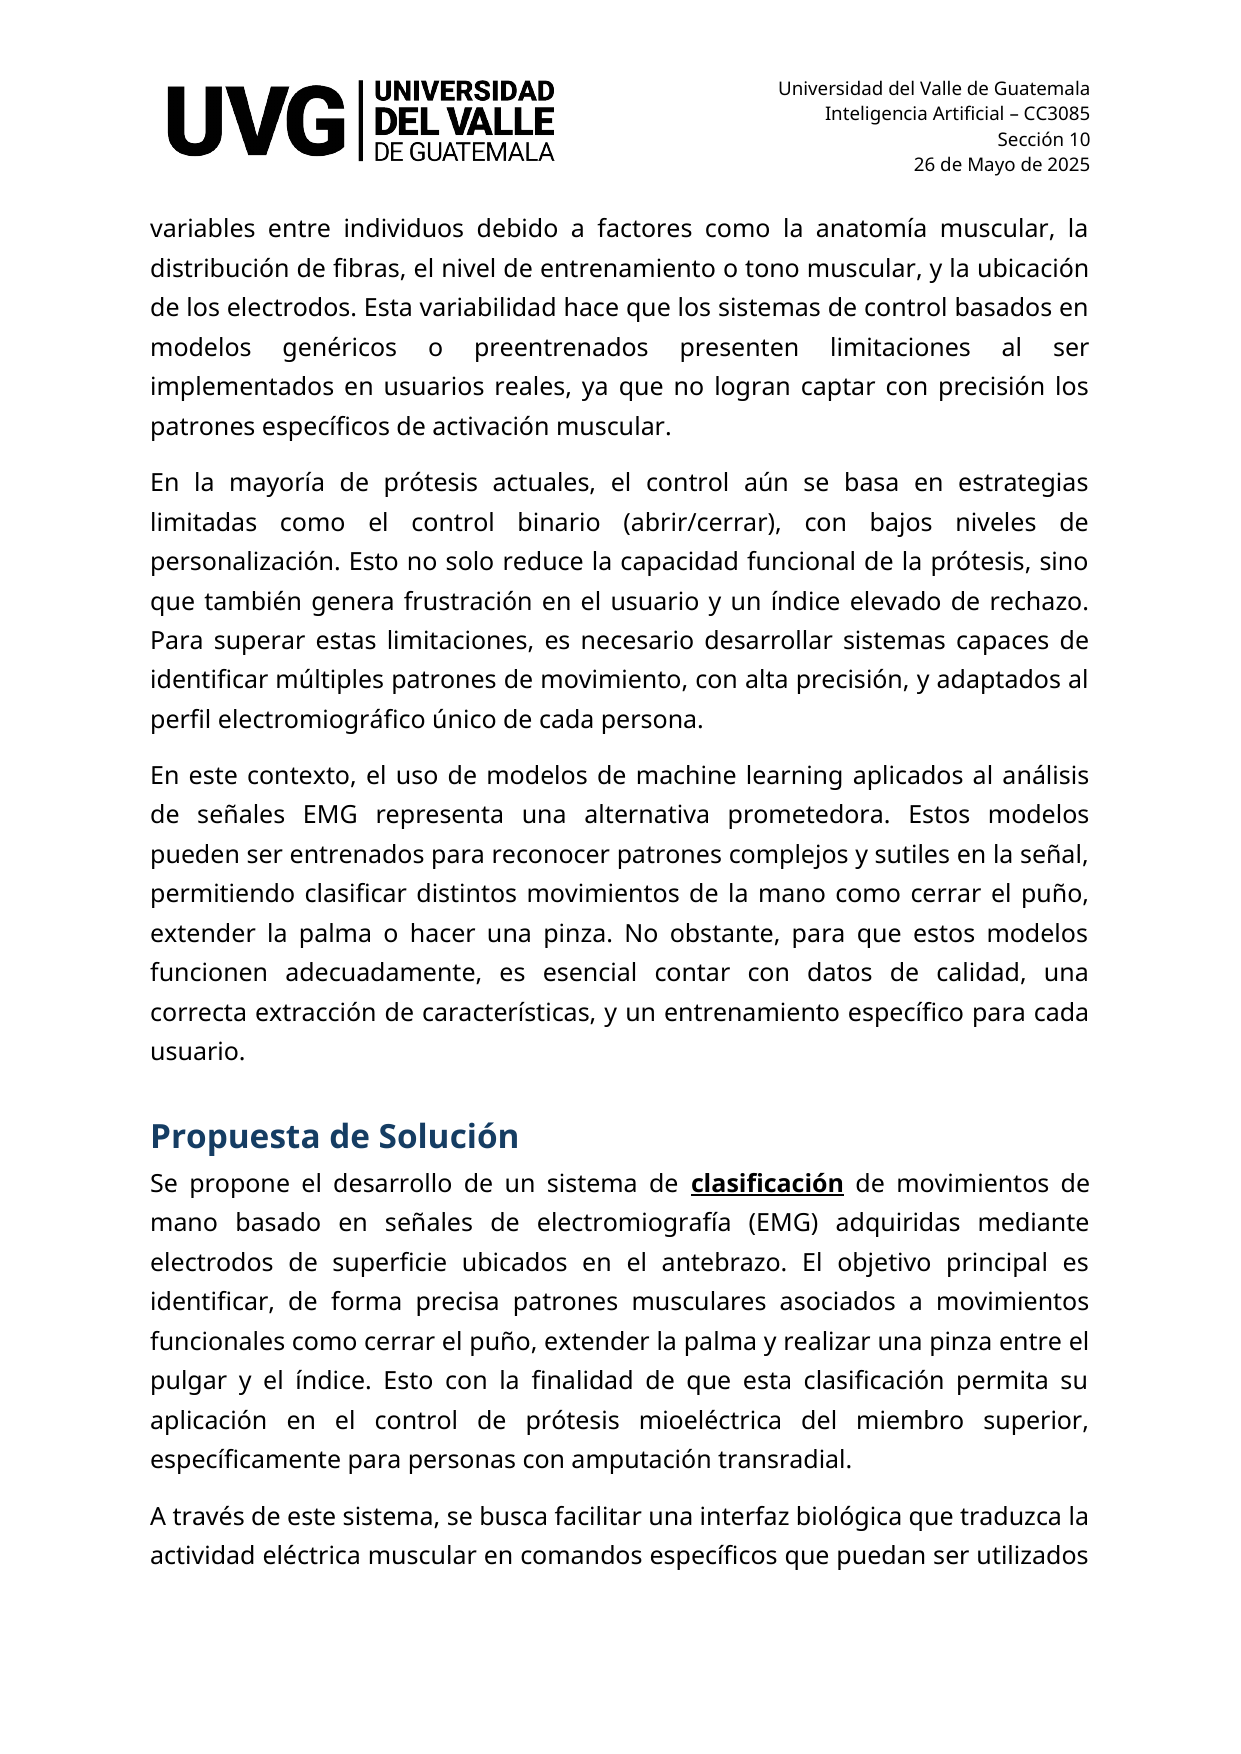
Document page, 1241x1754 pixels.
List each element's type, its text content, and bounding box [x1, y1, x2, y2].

text Propuesta de Solución [150, 1113, 1090, 1158]
picture [150, 59, 572, 182]
text En este contexto, el uso de modelos de machine learning aplicados al análisis de señales EMG representa una alternativa prometedora. Estos modelos pueden ser entrenados para reconocer patrones complejos y sutiles en la señal, permitiendo clasificar distintos movimientos de la mano como cerrar el puño, extender la palma o hacer una pinza. No obstante, para que estos modelos funcionen adecuadamente, es esencial contar con datos de calidad, una correcta extracción de características, y un entrenamiento específico para cada usuario. [150, 758, 1090, 1068]
text Se propone el desarrollo de un sistema de clasificación de movimientos de mano basado en señales de electromiografía (EMG) adquiridas mediante electrodos de superficie ubicados en el antebrazo. El objetivo principal es identificar, de forma precisa patrones musculares asociados a movimientos funcionales como cerrar el puño, extender la palma y realizar una pinza entre el pulgar y el índice. Esto con la finalidad de que esta clasificación permita su aplicación en el control de prótesis mioeléctrica del miembro superior, específicamente para personas con amputación transradial. [150, 1166, 1090, 1476]
text En la mayoría de prótesis actuales, el control aún se basa en estrategias limitadas como el control binario (abrir/cerrar), con bajos niveles de personalización. Esto no solo reduce la capacidad funcional de la prótesis, sino que también genera frustración en el usuario y un índice elevado de rechazo. Para superar estas limitaciones, es necesario desarrollar sistemas capaces de identificar múltiples patrones de movimiento, con alta precisión, y adaptados al perfil electromiográfico único de cada persona. [150, 465, 1090, 736]
